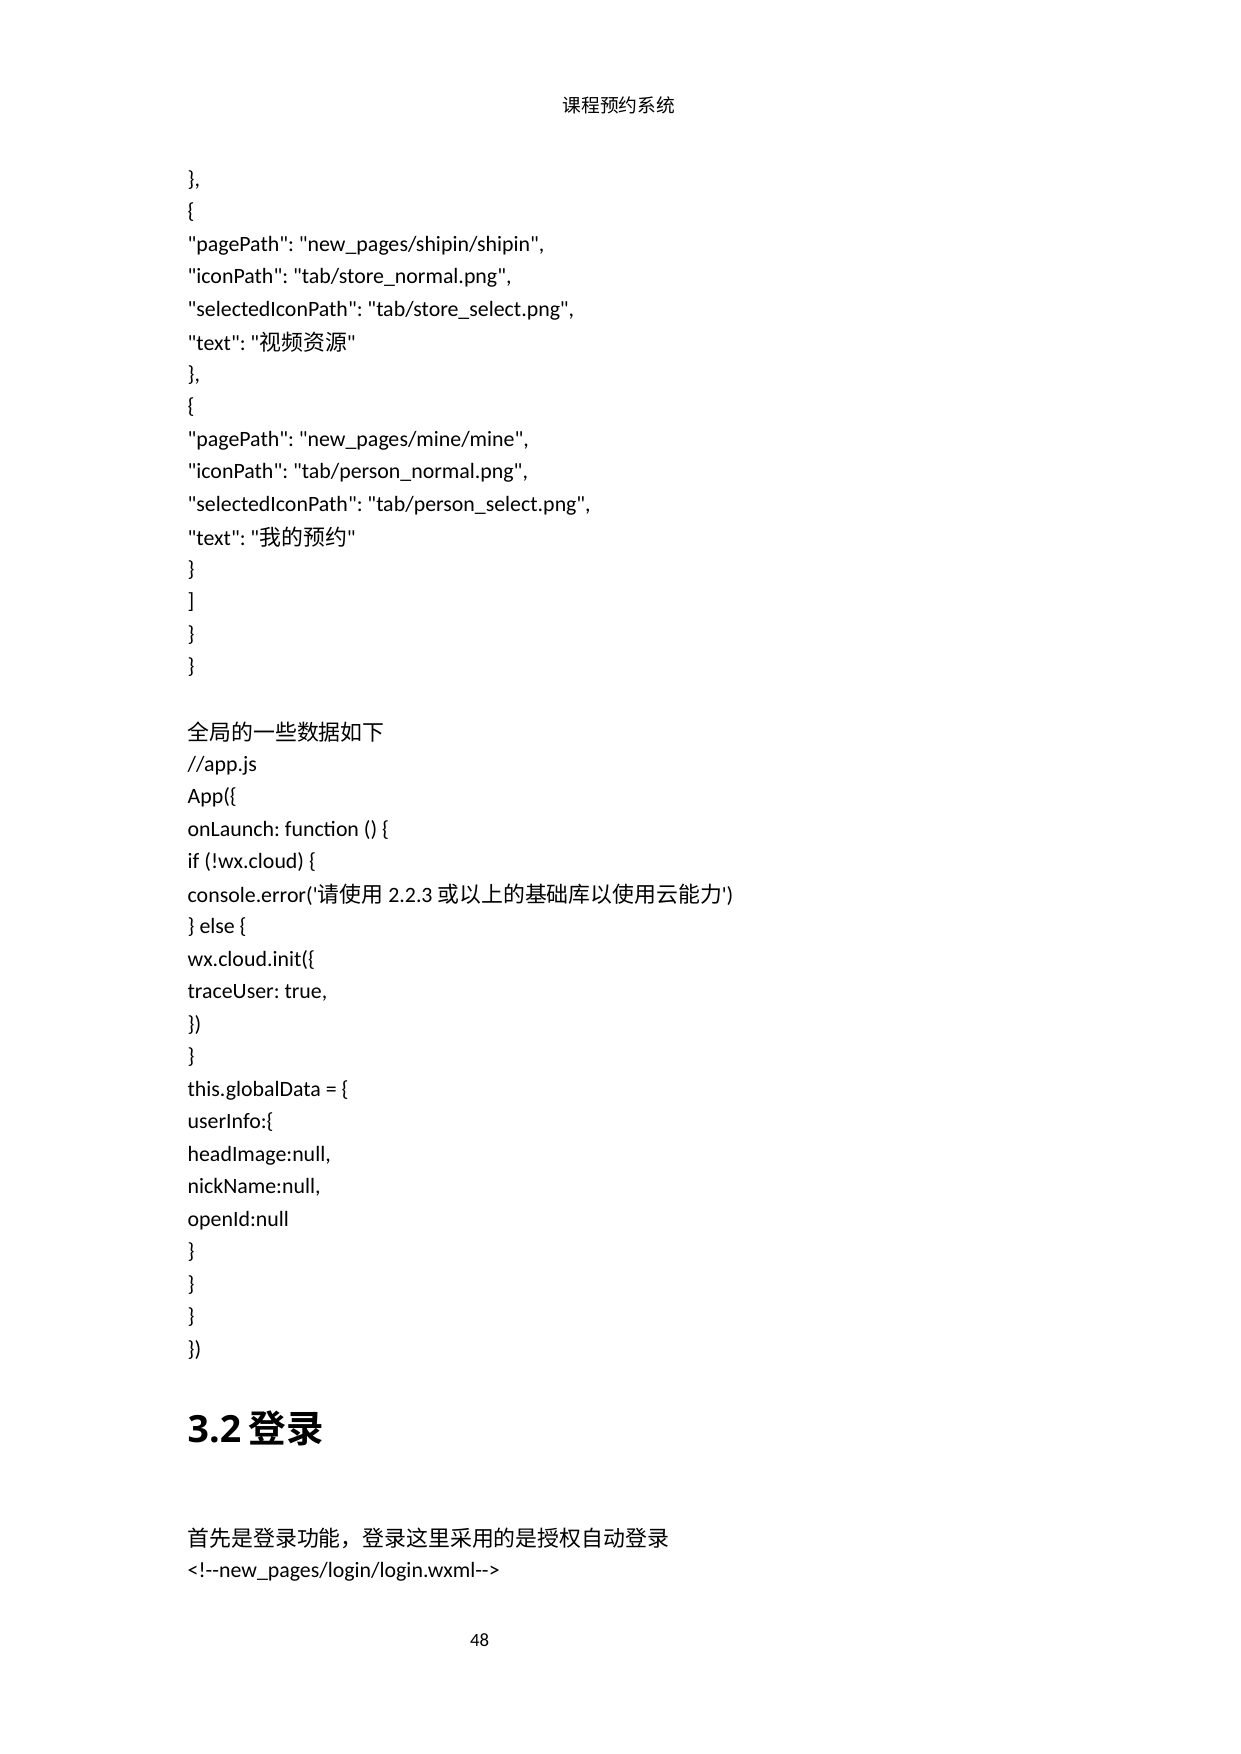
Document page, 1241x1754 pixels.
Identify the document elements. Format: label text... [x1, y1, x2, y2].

text <!--new_pages/login/login.wxml--> [187, 1553, 1053, 1585]
subtitle 3.2登录 [187, 1394, 1053, 1459]
text wx.cloud.init({ [187, 942, 1053, 974]
text "selectedIconPath": "tab/person_select.png", [187, 487, 1053, 519]
text //app.js [187, 747, 1053, 779]
text }) [187, 1332, 1053, 1364]
text } [187, 552, 1053, 584]
text }, [187, 162, 1053, 194]
text } [187, 617, 1053, 649]
text "iconPath": "tab/person_normal.png", [187, 454, 1053, 487]
text headImage:null, [187, 1137, 1053, 1169]
text "selectedIconPath": "tab/store_select.png", [187, 292, 1053, 324]
text "iconPath": "tab/store_normal.png", [187, 259, 1053, 292]
text openId:null [187, 1202, 1053, 1234]
text "text": "我的预约" [187, 519, 1053, 552]
text console.error('请使用 2.2.3 或以上的基础库以使用云能力') [187, 877, 1053, 909]
text "pagePath": "new_pages/shipin/shipin", [187, 227, 1053, 259]
text } [187, 1234, 1053, 1267]
text 全局的一些数据如下 [187, 714, 1053, 747]
text nickName:null, [187, 1169, 1053, 1202]
text } [187, 649, 1053, 682]
text traceUser: true, [187, 974, 1053, 1007]
text } [187, 1299, 1053, 1332]
text } [187, 1039, 1053, 1072]
text ] [187, 584, 1053, 617]
text "text": "视频资源" [187, 324, 1053, 357]
text { [187, 389, 1053, 422]
text { [187, 194, 1053, 227]
text onLaunch: function () { [187, 812, 1053, 844]
text App({ [187, 779, 1053, 812]
text this.globalData = { [187, 1072, 1053, 1104]
text } [187, 1267, 1053, 1299]
text }) [187, 1007, 1053, 1039]
text 首先是登录功能，登录这里采用的是授权自动登录 [187, 1520, 1053, 1553]
text "pagePath": "new_pages/mine/mine", [187, 422, 1053, 454]
text userInfo:{ [187, 1104, 1053, 1137]
text }, [187, 357, 1053, 389]
text if (!wx.cloud) { [187, 844, 1053, 877]
text } else { [187, 909, 1053, 942]
